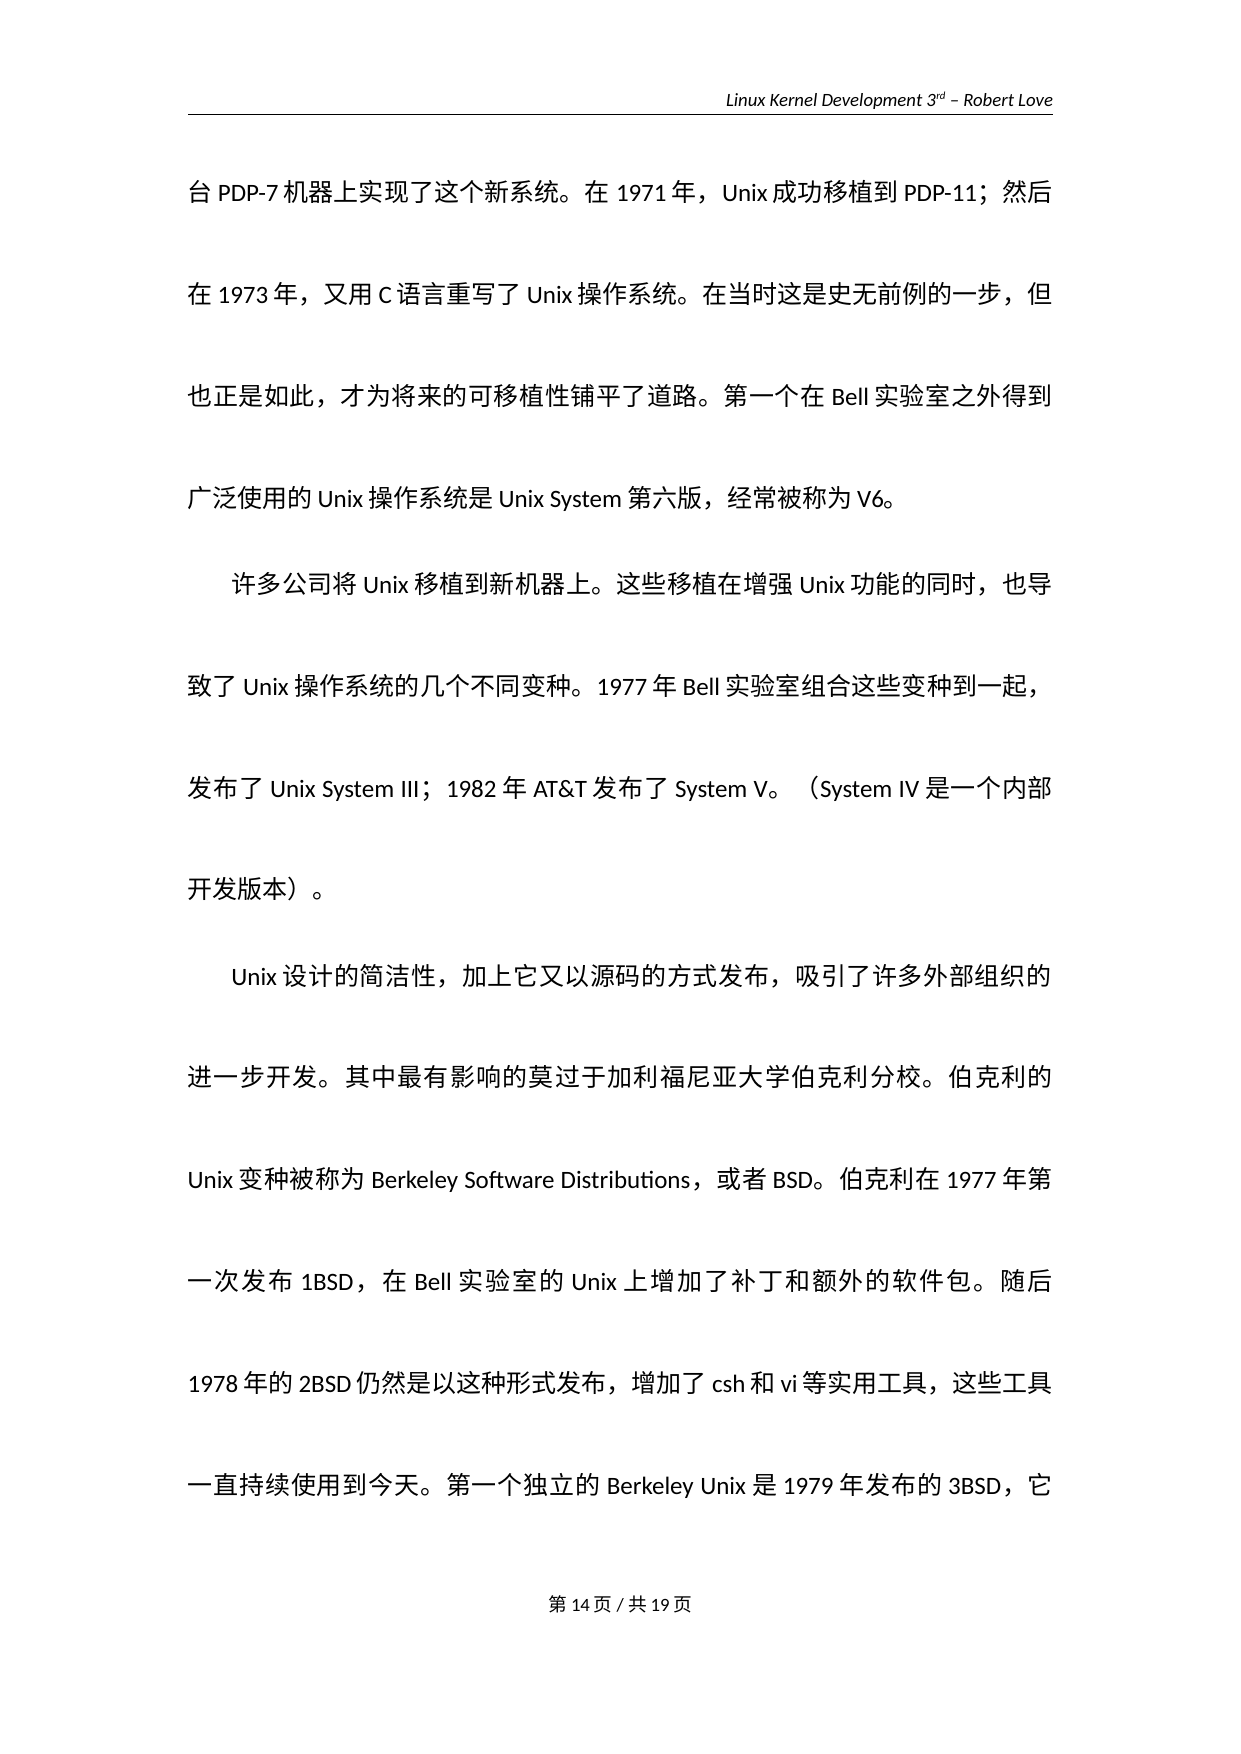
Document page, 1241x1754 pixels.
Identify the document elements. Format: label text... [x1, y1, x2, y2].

text 许多公司将Unix移植到新机器上。这些移植在增强Unix功能的同时，也导致了Unix操作系统的几个不同变种。1977年Bell实验室组合这些变种到一起，发布了Unix System III；1982年AT&T发布了System V。（System IV是一个内部开发版本）。 [187, 548, 1053, 922]
